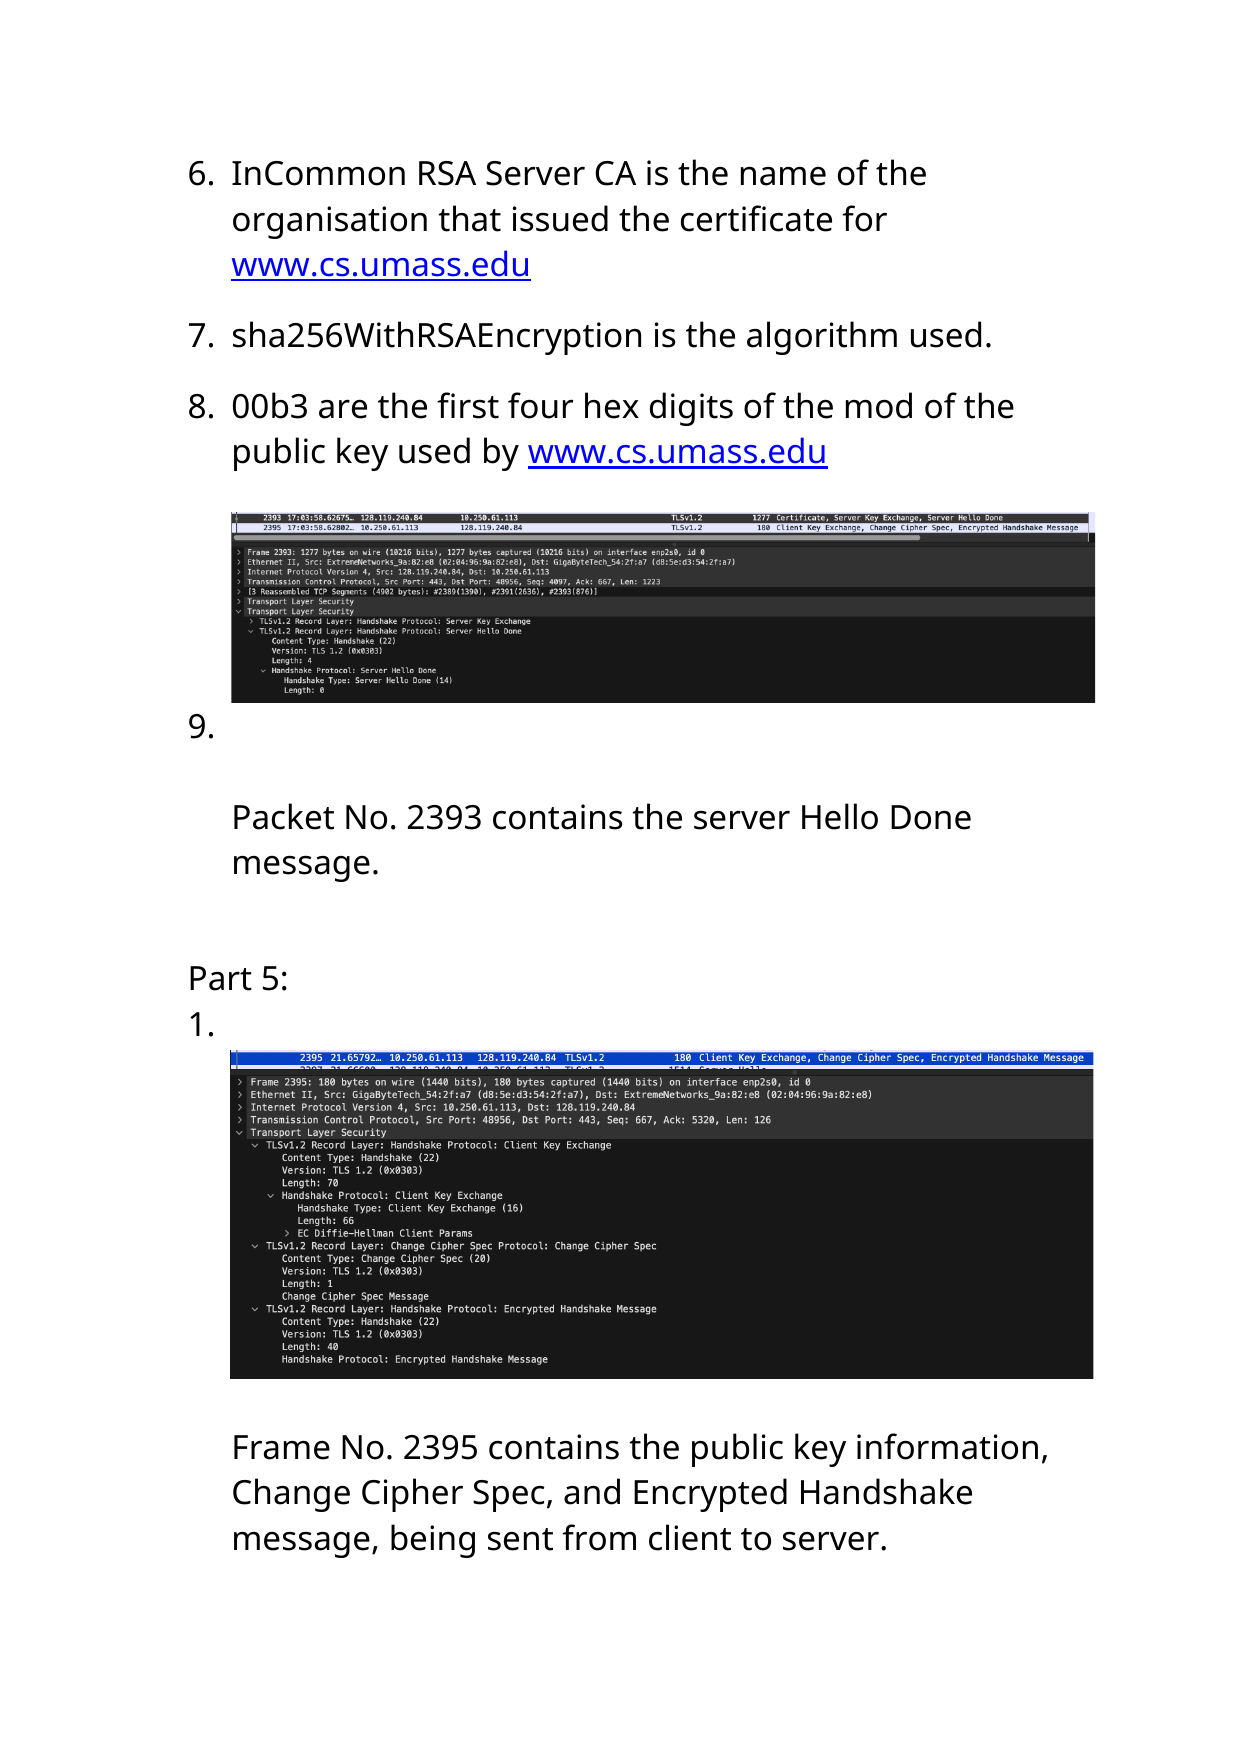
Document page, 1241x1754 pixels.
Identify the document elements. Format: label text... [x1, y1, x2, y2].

picture [231, 512, 1096, 703]
list sha256WithRSAEncryption is the algorithm used. [187, 312, 1053, 382]
text Part 5: [187, 955, 1053, 1001]
list InCommon RSA Server CA is the name of the organisation that issued the certificate for www.cs.umass.edu [187, 150, 1053, 312]
list 00b3 are the first four hex digits of the mod of the public key used by www.cs.umass.edu [187, 382, 1053, 473]
picture [230, 1050, 1094, 1379]
